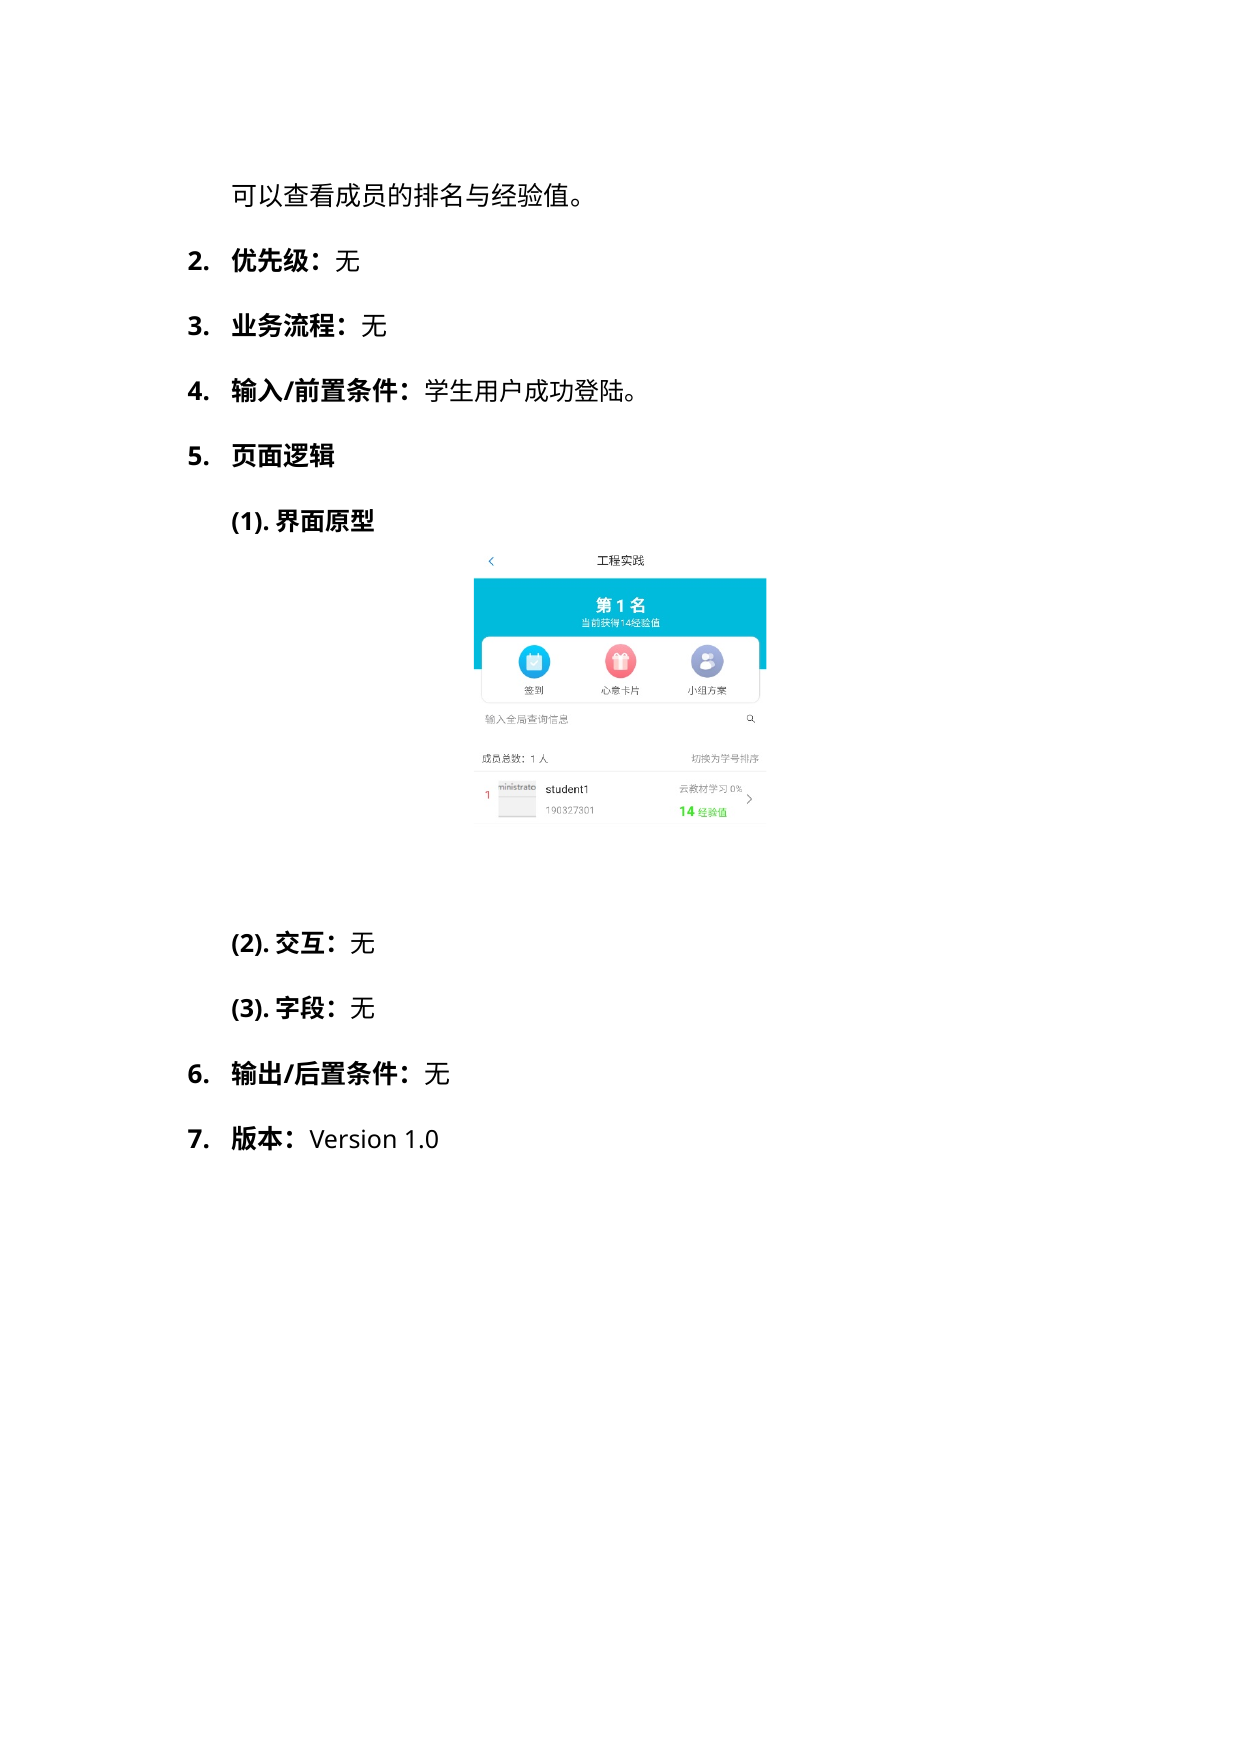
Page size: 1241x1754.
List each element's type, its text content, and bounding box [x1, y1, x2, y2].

list 版本：Version 1.0 [187, 1104, 1053, 1169]
list 输出/后置条件：无 [187, 1039, 1053, 1104]
list 业务流程：无 [187, 292, 1053, 357]
list 输入/前置条件：学生用户成功登陆。 [187, 357, 1053, 422]
list 优先级：无 [187, 227, 1053, 292]
list 字段：无 [231, 974, 1053, 1039]
picture [473, 552, 767, 909]
list 页面逻辑 [187, 422, 1053, 487]
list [187, 162, 1053, 227]
list 交互：无 [231, 909, 1053, 974]
list 界面原型 [231, 487, 1053, 552]
